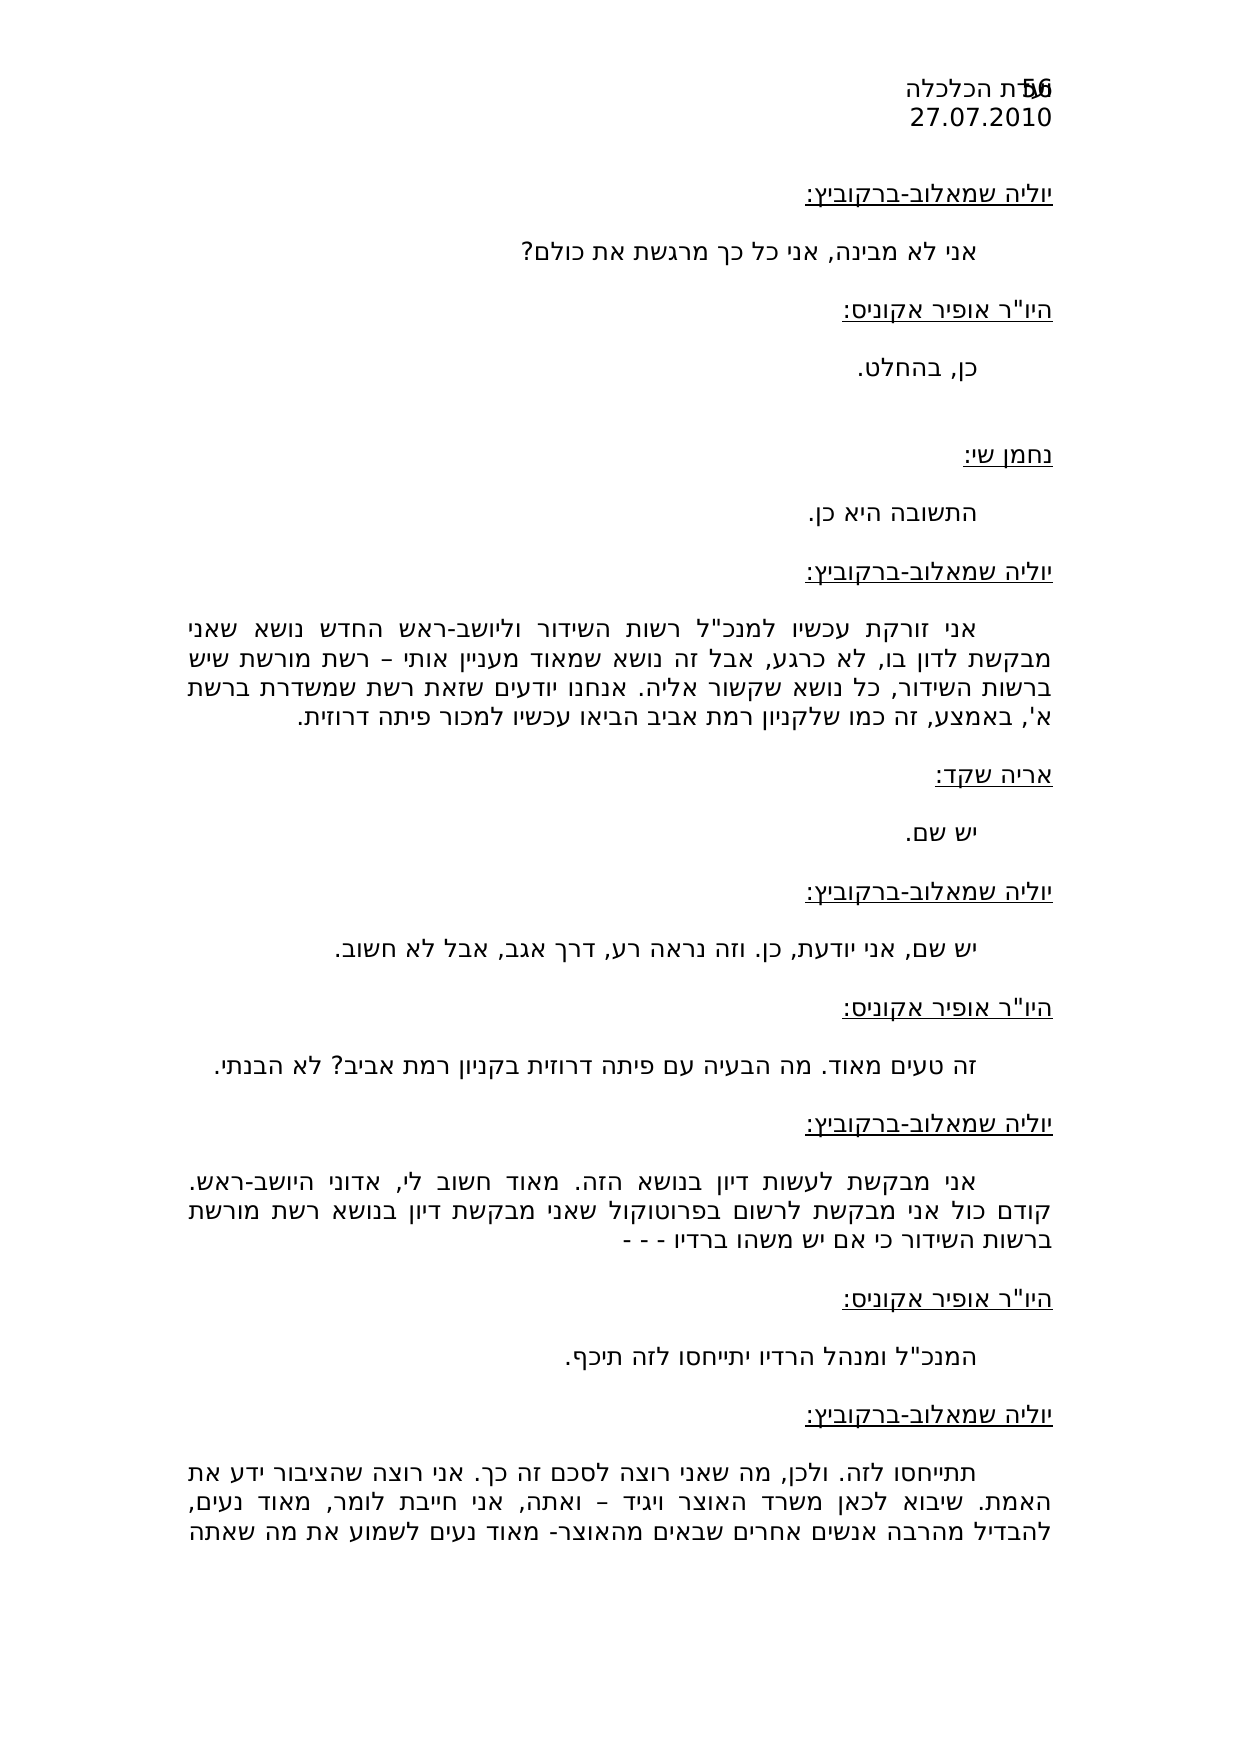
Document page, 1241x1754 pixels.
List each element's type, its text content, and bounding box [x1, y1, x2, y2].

text התשובה היא כן. [187, 498, 1053, 527]
text יוליה שמאלוב-ברקוביץ: [187, 1080, 1053, 1138]
text יוליה שמאלוב-ברקוביץ: [187, 847, 1053, 906]
text אני זורקת עכשיו למנכ"ל רשות השידור וליושב-ראש החדש נושא שאני מבקשת לדון בו, לא כרגע, אבל זה נושא שמאוד מעניין אותי – רשת מורשת שיש ברשות השידור, כל נושא שקשור אליה. אנחנו יודעים שזאת רשת שמשדרת ברשת א', באמצע, זה כמו שלקניון רמת אביב הביאו עכשיו למכור פיתה דרוזית. [187, 614, 1053, 731]
text היו"ר אופיר אקוניס: [187, 1254, 1053, 1313]
text יש שם. [187, 818, 1053, 847]
text יוליה שמאלוב-ברקוביץ: [187, 150, 1053, 208]
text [187, 1429, 1053, 1546]
text היו"ר אופיר אקוניס: [187, 266, 1053, 324]
text יוליה שמאלוב-ברקוביץ: [187, 1371, 1053, 1429]
text יוליה שמאלוב-ברקוביץ: [187, 527, 1053, 586]
text יש שם, אני יודעת, כן. וזה נראה רע, דרך אגב, אבל לא חשוב. [187, 934, 1053, 964]
text אני מבקשת לעשות דיון בנושא הזה. מאוד חשוב לי, אדוני היושב-ראש. קודם כול אני מבקשת לרשום בפרוטוקול שאני מבקשת דיון בנושא רשת מורשת ברשות השידור כי אם יש משהו ברדיו - - - [187, 1167, 1053, 1254]
text אני לא מבינה, אני כל כך מרגשת את כולם? [187, 237, 1053, 266]
text כן, בהחלט. [187, 353, 1053, 382]
text נחמן שי: [187, 411, 1053, 469]
text זה טעים מאוד. מה הבעיה עם פיתה דרוזית בקניון רמת אביב? לא הבנתי. [187, 1051, 1053, 1080]
text המנכ"ל ומנהל הרדיו יתייחסו לזה תיכף. [187, 1342, 1053, 1371]
text אריה שקד: [187, 731, 1053, 789]
text היו"ר אופיר אקוניס: [187, 964, 1053, 1022]
